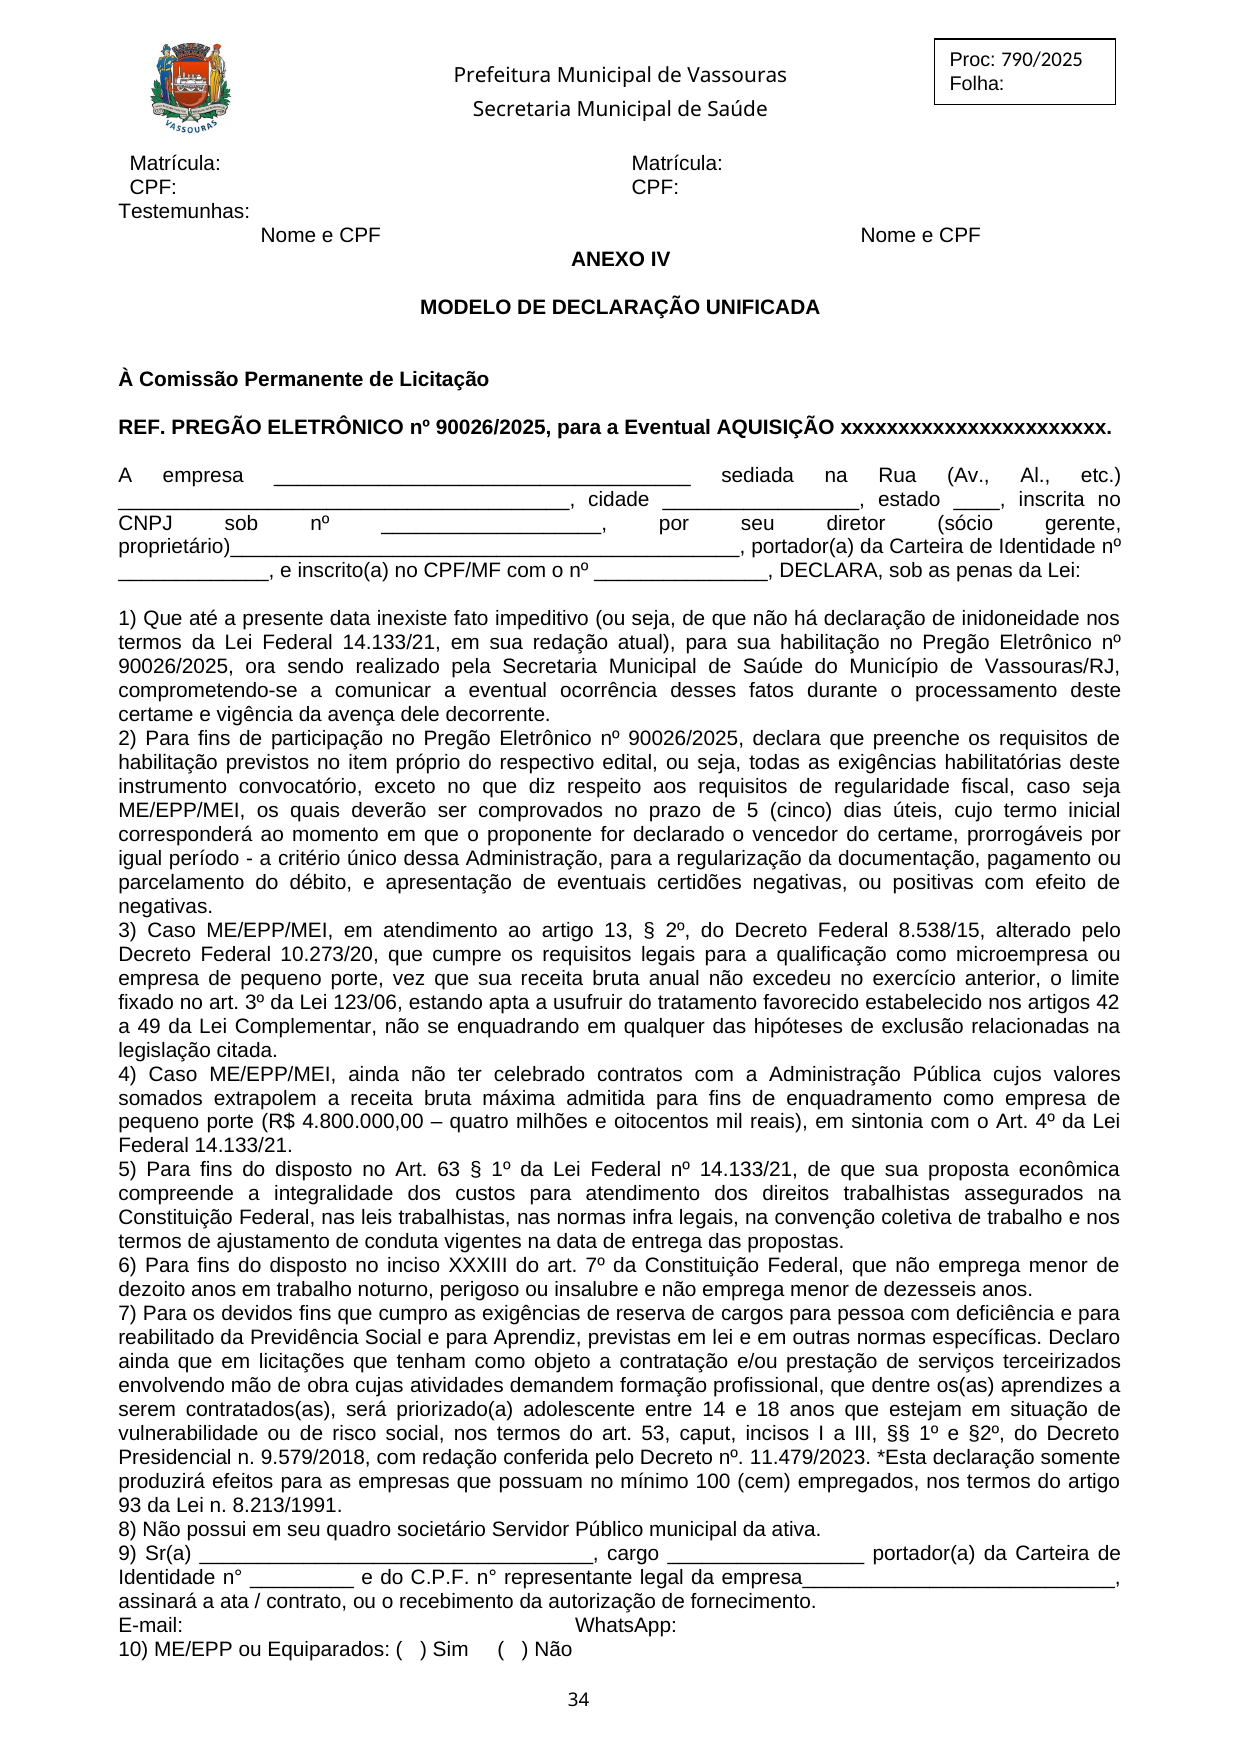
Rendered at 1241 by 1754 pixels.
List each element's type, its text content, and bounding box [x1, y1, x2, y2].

text À Comissão Permanente de Licitação [118, 367, 1122, 391]
picture [143, 33, 235, 138]
text MODELO DE DECLARAÇÃO UNIFICADA [118, 295, 1122, 319]
text 8) Não possui em seu quadro societário Servidor Público municipal da ativa. [118, 1517, 1122, 1541]
text Nome e CPF Nome e CPF [118, 223, 1123, 247]
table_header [620, 151, 1122, 199]
text E-mail: WhatsApp: [118, 1612, 1122, 1636]
text 6) Para fins do disposto no inciso XXXIII do art. 7º da Constituição Federal, que não emprega menor de dezoito anos em trabalho noturno, perigoso ou insalubre e não emprega menor de dezesseis anos. [118, 1253, 1122, 1301]
text Testemunhas: [118, 199, 1123, 223]
text ANEXO IV [118, 247, 1123, 271]
text 2) Para fins de participação no Pregão Eletrônico nº 90026/2025, declara que preenche os requisitos de habilitação previstos no item próprio do respectivo edital, ou seja, todas as exigências habilitatórias deste instrumento convocatório, exceto no que diz respeito aos requisitos de regularidade fiscal, caso seja ME/EPP/MEI, os quais deverão ser comprovados no prazo de 5 (cinco) dias úteis, cujo termo inicial corresponderá ao momento em que o proponente for declarado o vencedor do certame, prorrogáveis por igual período - a critério único dessa Administração, para a regularização da documentação, pagamento ou parcelamento do débito, e apresentação de eventuais certidões negativas, ou positivas com efeito de negativas. [118, 726, 1122, 918]
text 3) Caso ME/EPP/MEI, em atendimento ao artigo 13, § 2º, do Decreto Federal 8.538/15, alterado pelo Decreto Federal 10.273/20, que cumpre os requisitos legais para a qualificação como microempresa ou empresa de pequeno porte, vez que sua receita bruta anual não excedeu no exercício anterior, o limite fixado no art. 3º da Lei 123/06, estando apta a usufruir do tratamento favorecido estabelecido nos artigos 42 a 49 da Lei Complementar, não se enquadrando em qualquer das hipóteses de exclusão relacionadas na legislação citada. [118, 918, 1122, 1061]
text 10) ME/EPP ou Equiparados: ( ) Sim ( ) Não [118, 1636, 1122, 1660]
text 4) Caso ME/EPP/MEI, ainda não ter celebrado contratos com a Administração Pública cujos valores somados extrapolem a receita bruta máxima admitida para fins de enquadramento como empresa de pequeno porte (R$ 4.800.000,00 – quatro milhões e oitocentos mil reais), em sintonia com o Art. 4º da Lei Federal 14.133/21. [118, 1061, 1122, 1157]
text 5) Para fins do disposto no Art. 63 § 1º da Lei Federal nº 14.133/21, de que sua proposta econômica compreende a integralidade dos custos para atendimento dos direitos trabalhistas assegurados na Constituição Federal, nas leis trabalhistas, nas normas infra legais, na convenção coletiva de trabalho e nos termos de ajustamento de conduta vigentes na data de entrega das propostas. [118, 1157, 1122, 1253]
text A empresa ____________________________________ sediada na Rua (Av., Al., etc.) _______________________________________, cidade _________________, estado ____, inscrita no CNPJ sob nº ___________________, por seu diretor (sócio gerente, proprietário)____________________________________________, portador(a) da Carteira de Identidade nº _____________, e inscrito(a) no CPF/MF com o nº _______________, DECLARA, sob as penas da Lei: [118, 462, 1122, 582]
text 1) Que até a presente data inexiste fato impeditivo (ou seja, de que não há declaração de inidoneidade nos termos da Lei Federal 14.133/21, em sua redação atual), para sua habilitação no Pregão Eletrônico nº 90026/2025, ora sendo realizado pela Secretaria Municipal de Saúde do Município de Vassouras/RJ, comprometendo-se a comunicar a eventual ocorrência desses fatos durante o processamento deste certame e vigência da avença dele decorrente. [118, 606, 1122, 726]
text REF. PREGÃO ELETRÔNICO nº 90026/2025, para a Eventual AQUISIÇÃO xxxxxxxxxxxxxxxxxxxxxxx. [118, 414, 1122, 438]
text 9) Sr(a) __________________________________, cargo _________________ portador(a) da Carteira de Identidade n° _________ e do C.P.F. n° representante legal da empresa___________________________, assinará a ata / contrato, ou o recebimento da autorização de fornecimento. [118, 1541, 1122, 1612]
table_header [118, 151, 620, 199]
text 7) Para os devidos fins que cumpro as exigências de reserva de cargos para pessoa com deficiência e para reabilitado da Previdência Social e para Aprendiz, previstas em lei e em outras normas específicas. Declaro ainda que em licitações que tenham como objeto a contratação e/ou prestação de serviços terceirizados envolvendo mão de obra cujas atividades demandem formação profissional, que dentre os(as) aprendizes a serem contratados(as), será priorizado(a) adolescente entre 14 e 18 anos que estejam em situação de vulnerabilidade ou de risco social, nos termos do art. 53, caput, incisos I a III, §§ 1º e §2º, do Decreto Presidencial n. 9.579/2018, com redação conferida pelo Decreto nº. 11.479/2023. *Esta declaração somente produzirá efeitos para as empresas que possuam no mínimo 100 (cem) empregados, nos termos do artigo 93 da Lei n. 8.213/1991. [118, 1301, 1122, 1517]
